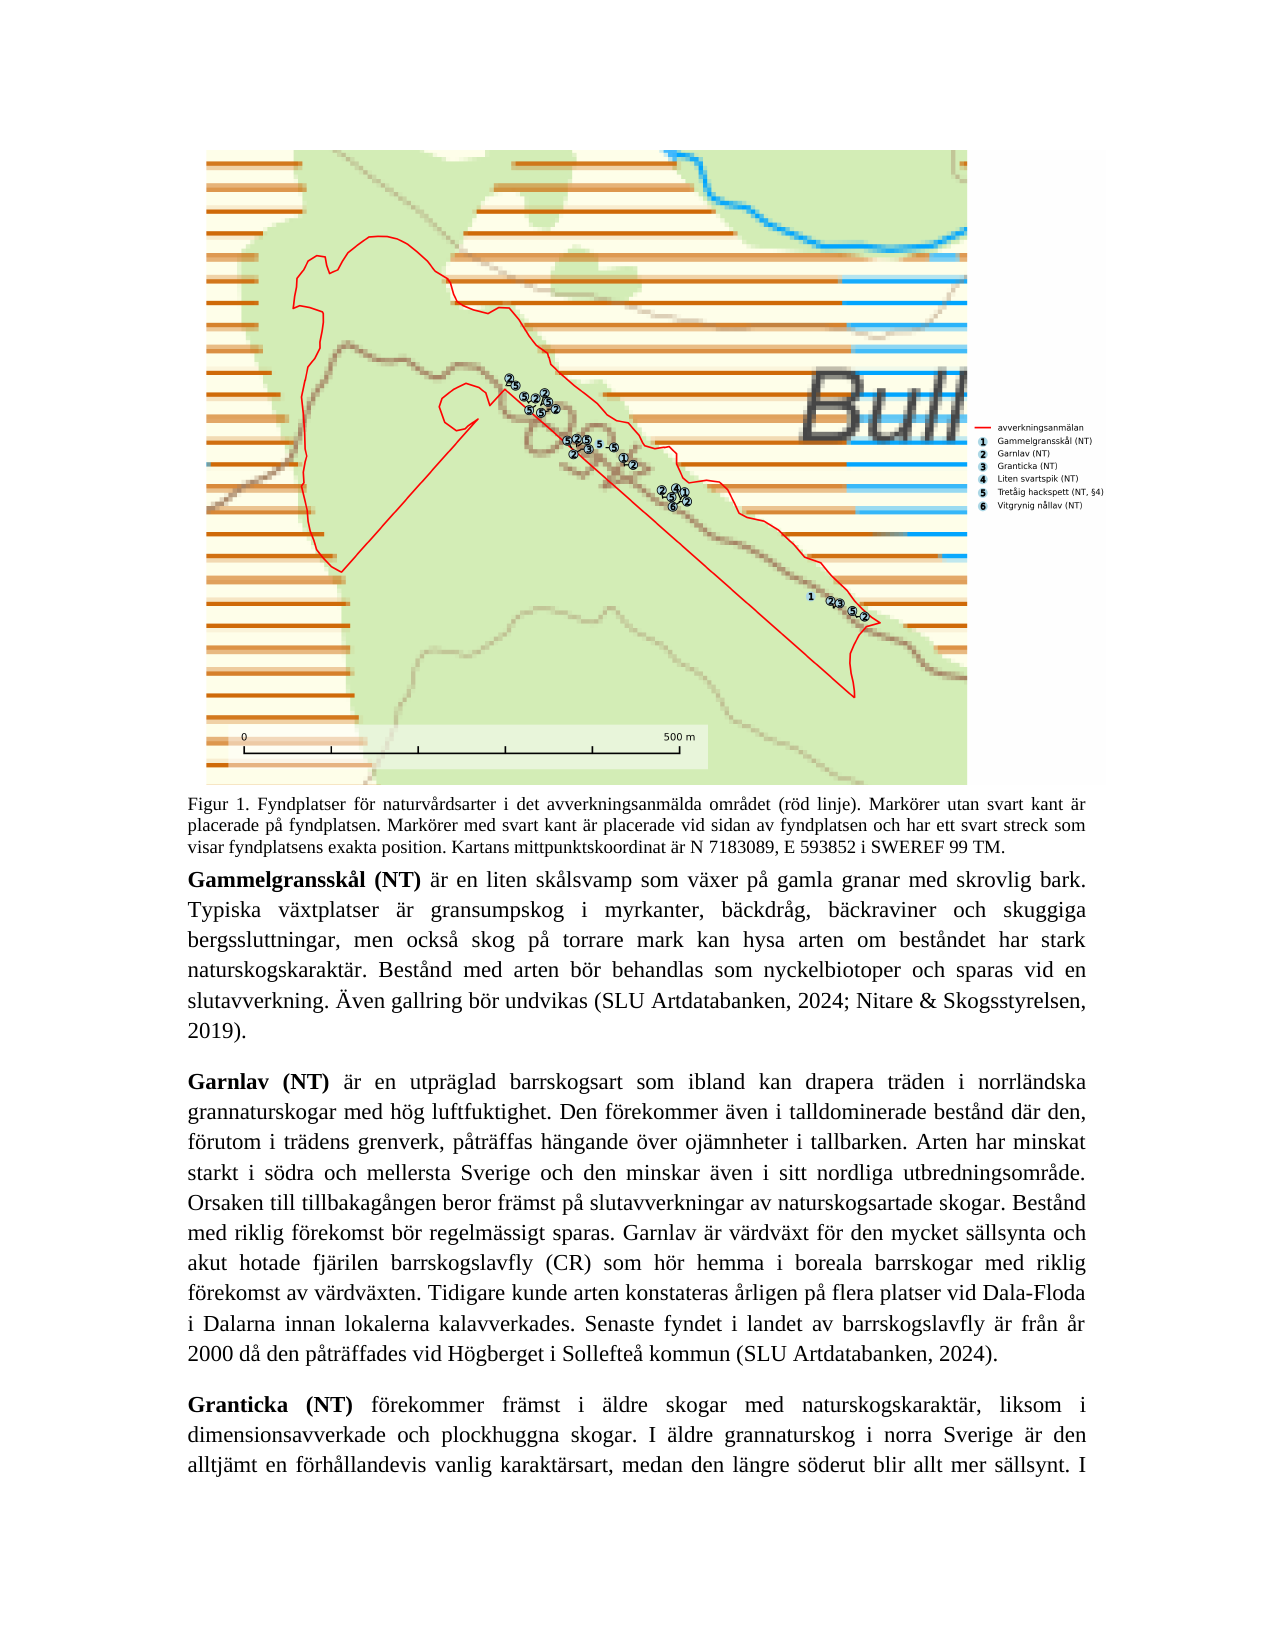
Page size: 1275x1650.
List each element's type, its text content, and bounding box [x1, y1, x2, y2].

text Gammelgransskål (NT) är en liten skålsvamp som växer på gamla granar med skrovlig bark. Typiska växtplatser är gransumpskog i myrkanter, bäckdråg, bäckraviner och skuggiga bergssluttningar, men också skog på torrare mark kan hysa arten om beståndet har stark naturskogskaraktär. Bestånd med arten bör behandlas som nyckelbiotoper och sparas vid en slutavverkning. Även gallring bör undvikas (SLU Artdatabanken, 2024; Nitare & Skogsstyrelsen, 2019). [187, 866, 1087, 1043]
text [187, 1391, 1087, 1478]
text Garnlav (NT) är en utpräglad barrskogsart som ibland kan drapera träden i norrländska grannaturskogar med hög luftfuktighet. Den förekommer även i talldominerade bestånd där den, förutom i trädens grenverk, påträffas hängande över ojämnheter i tallbarken. Arten har minskat starkt i södra och mellersta Sverige och den minskar även i sitt nordliga utbredningsområde. Orsaken till tillbakagången beror främst på slutavverkningar av naturskogsartade skogar. Bestånd med riklig förekomst bör regelmässigt sparas. Garnlav är värdväxt för den mycket sällsynta och akut hotade fjärilen barrskogslavfly (CR) som hör hemma i boreala barrskogar med riklig förekomst av värdväxten. Tidigare kunde arten konstateras årligen på flera platser vid Dala-Floda i Dalarna innan lokalerna kalavverkades. Senaste fyndet i landet av barrskogslavfly är från år 2000 då den påträffades vid Högberget i Sollefteå kommun (SLU Artdatabanken, 2024). [187, 1068, 1087, 1366]
picture [206, 150, 1107, 785]
text Figur 1. Fyndplatser för naturvårdsarter i det avverkningsanmälda området (röd linje). Markörer utan svart kant är placerade på fyndplatsen. Markörer med svart kant är placerade vid sidan av fyndplatsen och har ett svart streck som visar fyndplatsens exakta position. Kartans mittpunktskoordinat är N 7183089, E 593852 i SWEREF 99 TM. [187, 793, 1087, 857]
